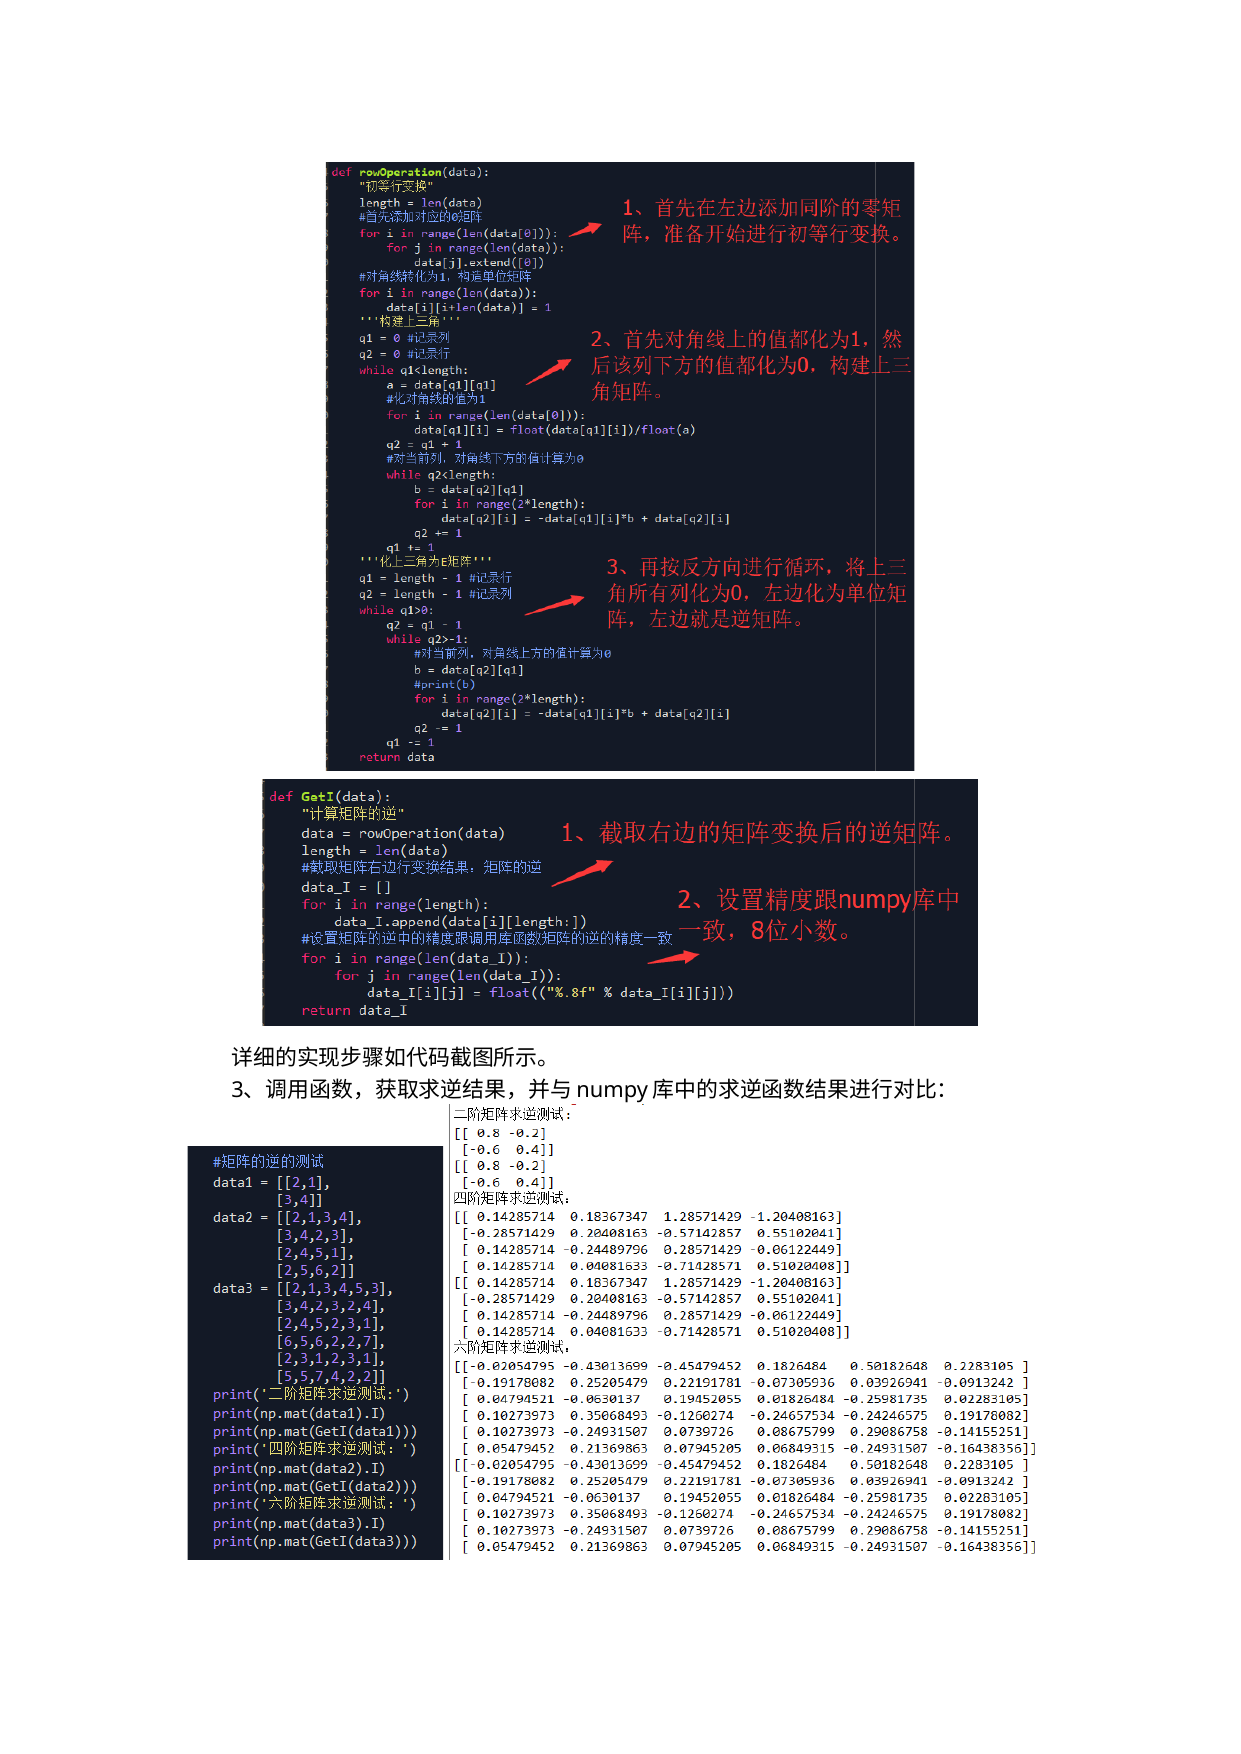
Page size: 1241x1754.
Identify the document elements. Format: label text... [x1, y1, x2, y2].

picture [262, 779, 978, 1026]
picture [325, 162, 915, 771]
picture [187, 1146, 444, 1560]
text 3、调用函数，获取求逆结果，并与numpy库中的求逆函数结果进行对比： [187, 1072, 1053, 1104]
picture [448, 1104, 1047, 1560]
text 详细的实现步骤如代码截图所示。 [187, 1039, 1053, 1072]
